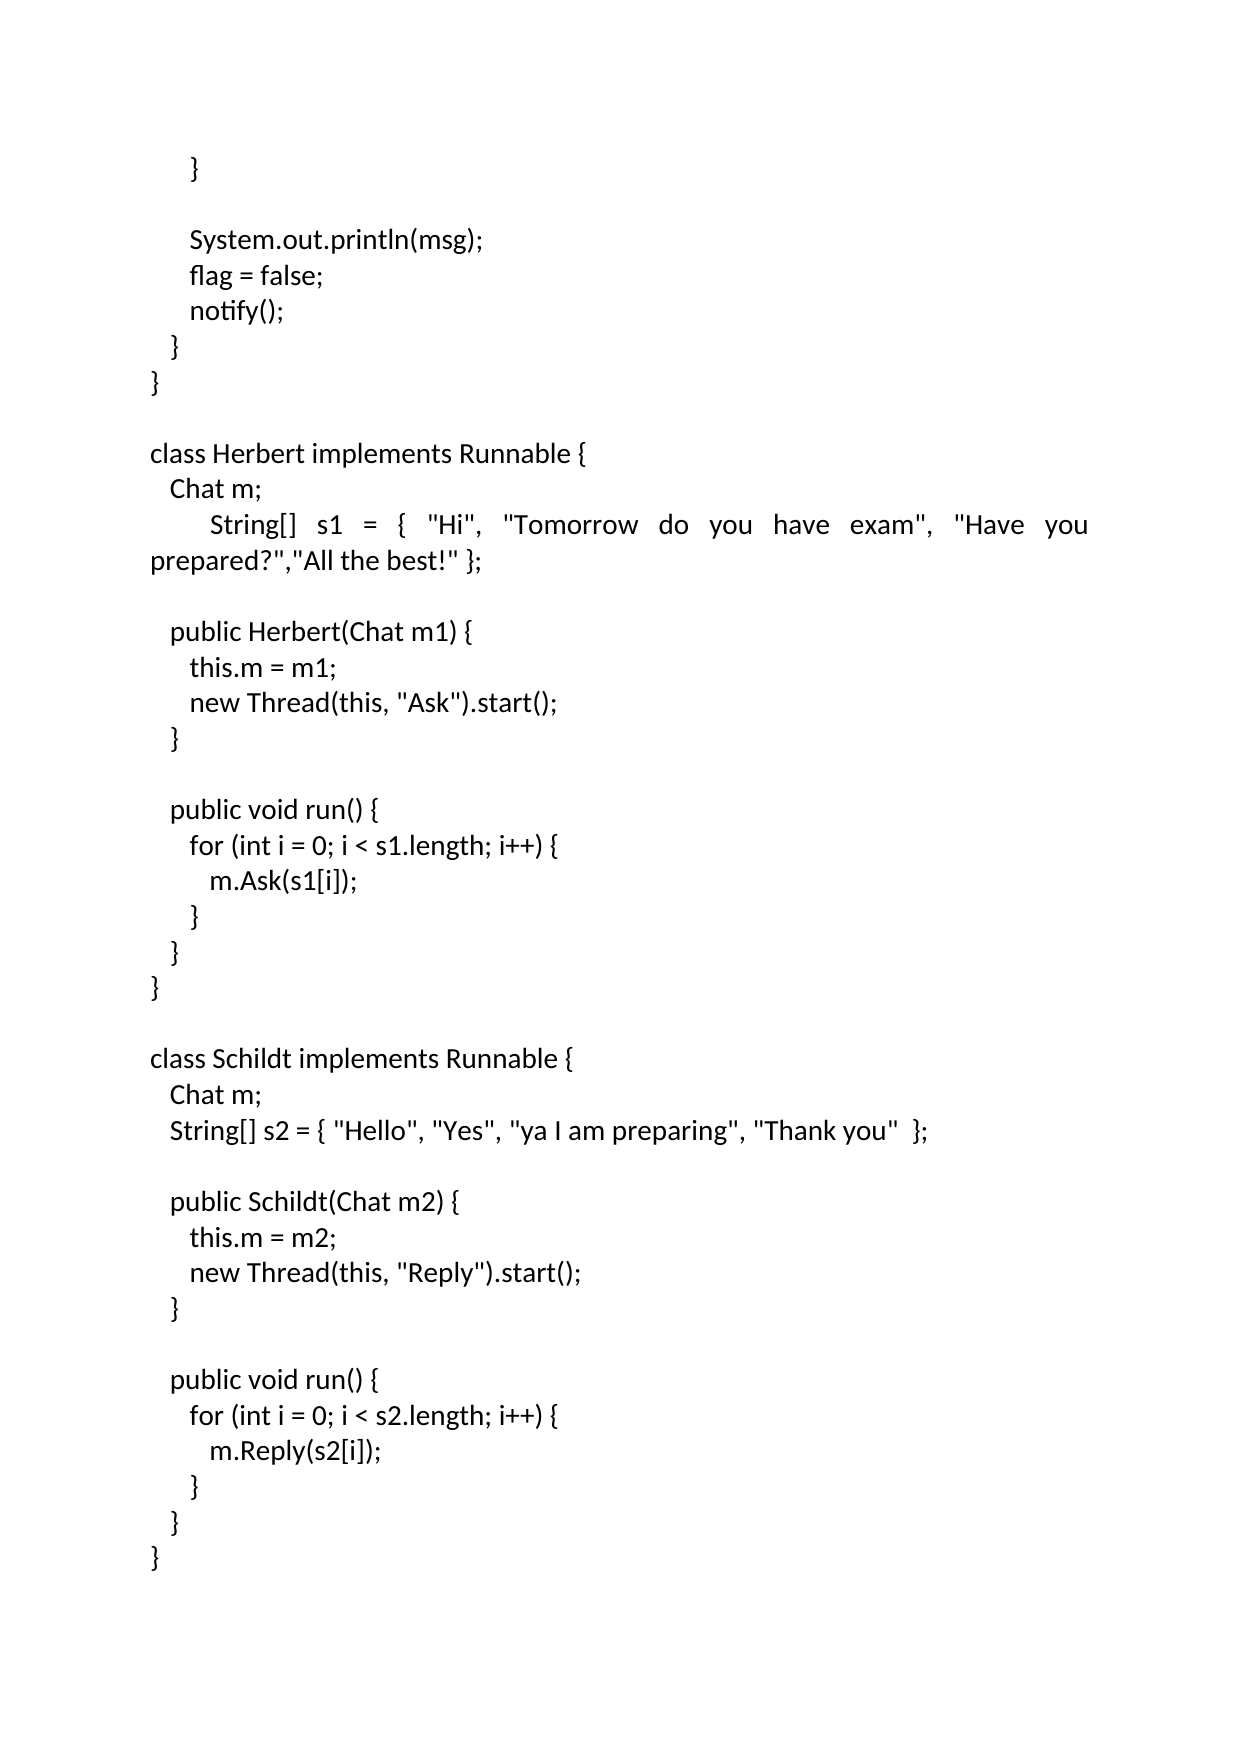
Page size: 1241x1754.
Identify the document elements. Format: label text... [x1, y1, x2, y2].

text public Schildt(Chat m2) { [150, 1183, 1090, 1219]
text } [150, 328, 1090, 364]
text } [150, 1504, 1090, 1539]
text class Schildt implements Runnable { [150, 1041, 1090, 1076]
text notify(); [150, 292, 1090, 328]
text String[] s2 = { "Hello", "Yes", "ya I am preparing", "Thank you" }; [150, 1112, 1090, 1147]
text public void run() { [150, 1361, 1090, 1397]
text public void run() { [150, 791, 1090, 827]
text new Thread(this, "Ask").start(); [150, 684, 1090, 720]
text Chat m; [150, 471, 1090, 506]
text for (int i = 0; i < s2.length; i++) { [150, 1397, 1090, 1432]
text System.out.println(msg); [150, 221, 1090, 257]
text this.m = m2; [150, 1219, 1090, 1254]
text flag = false; [150, 257, 1090, 292]
text } [150, 150, 1090, 186]
text } [150, 1539, 1090, 1575]
text } [150, 720, 1090, 756]
text } [150, 969, 1090, 1005]
text } [150, 364, 1090, 399]
text String[] s1 = { "Hi", "Tomorrow do you have exam", "Have you prepared?","All the best!" }; [150, 506, 1090, 577]
text m.Reply(s2[i]); [150, 1432, 1090, 1468]
text Chat m; [150, 1076, 1090, 1112]
text class Herbert implements Runnable { [150, 435, 1090, 471]
text } [150, 1290, 1090, 1326]
text } [150, 898, 1090, 934]
text new Thread(this, "Reply").start(); [150, 1254, 1090, 1290]
text for (int i = 0; i < s1.length; i++) { [150, 827, 1090, 862]
text } [150, 1468, 1090, 1504]
text m.Ask(s1[i]); [150, 862, 1090, 898]
text } [150, 934, 1090, 969]
text this.m = m1; [150, 649, 1090, 684]
text public Herbert(Chat m1) { [150, 613, 1090, 649]
